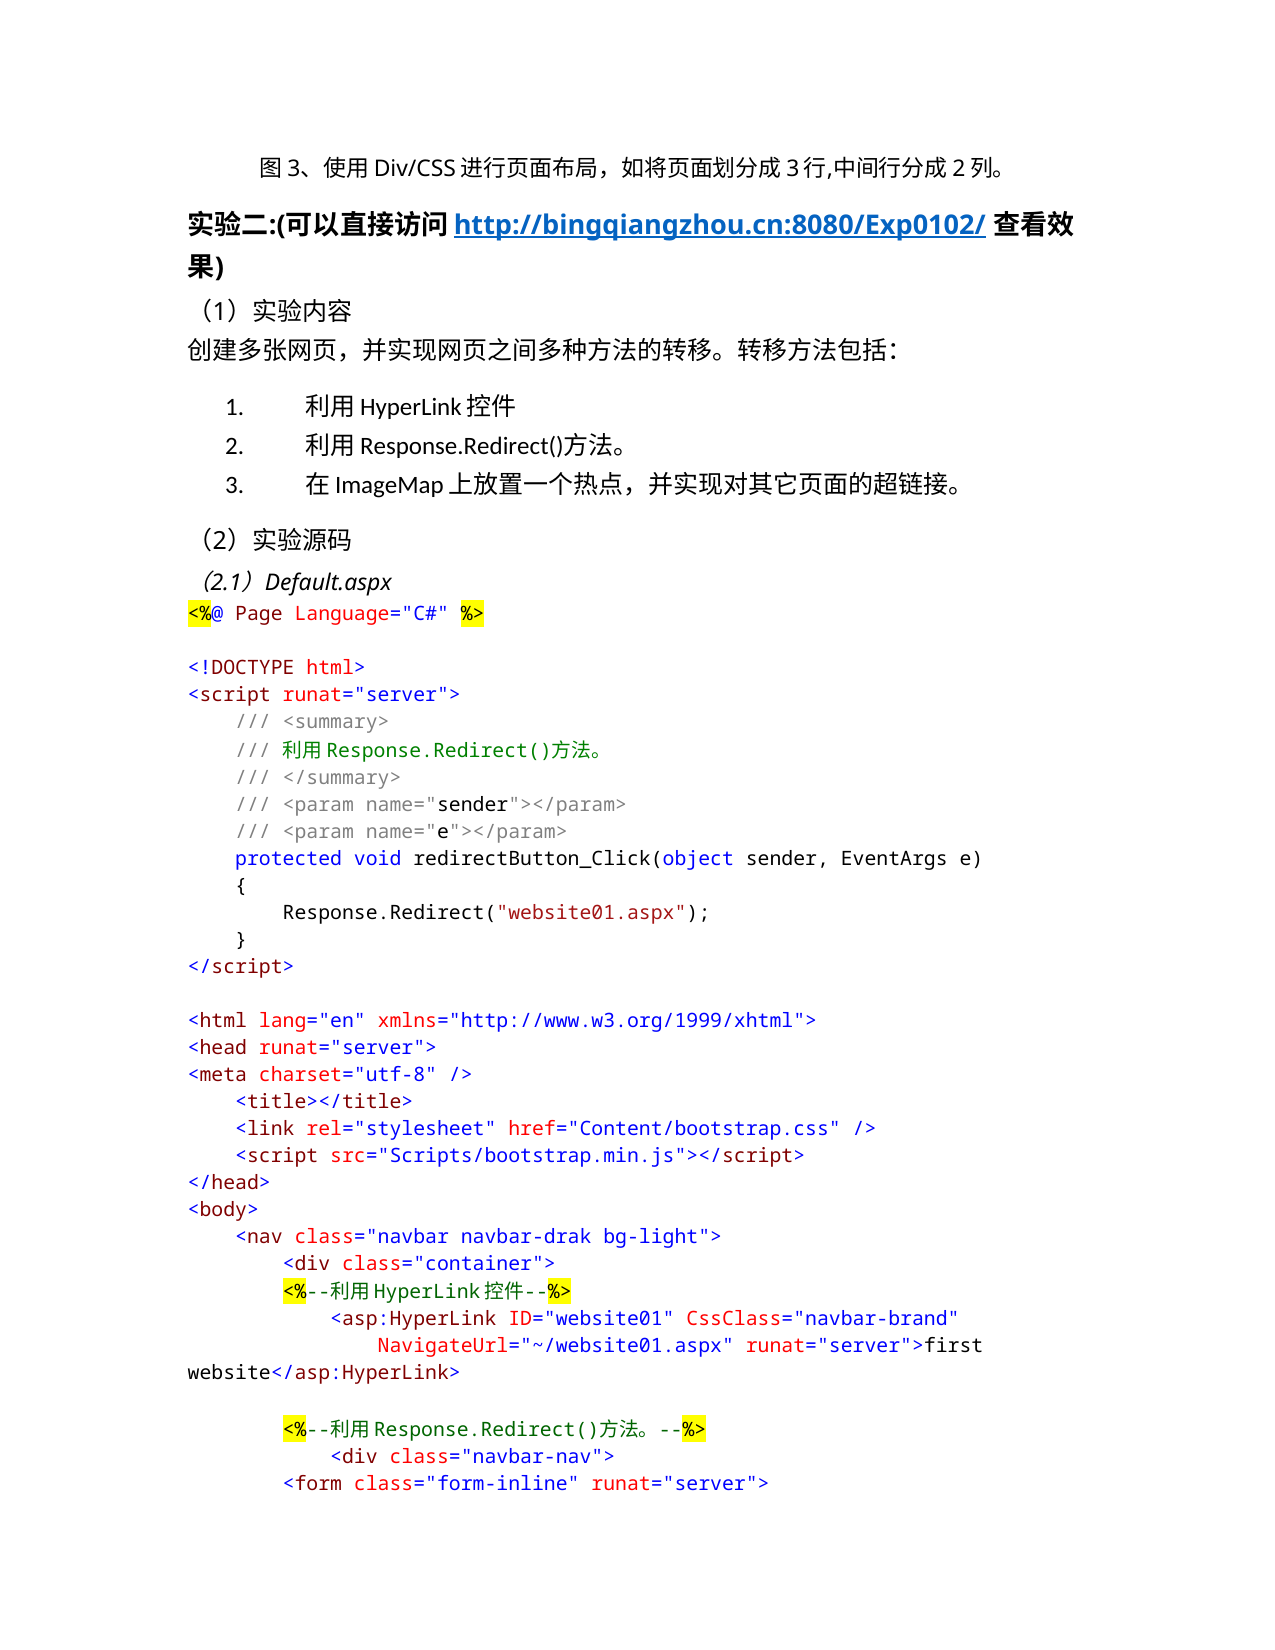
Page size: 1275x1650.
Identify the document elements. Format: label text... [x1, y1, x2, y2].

text /// <param name="sender"></param> [187, 790, 1087, 817]
subtitle （1）实验内容 [187, 292, 1087, 328]
text <script runat="server"> [187, 681, 1087, 707]
text <script src="Scripts/bootstrap.min.js"></script> [187, 1141, 1087, 1168]
text protected void redirectButton_Click(object sender, EventArgs e) [187, 844, 1087, 871]
text <div class="navbar-nav"> [187, 1442, 1087, 1469]
text 图3、使用Div/CSS进行页面布局，如将页面划分成3行,中间行分成2列。 [187, 150, 1087, 183]
text } [187, 925, 1087, 952]
text <form class="form-inline" runat="server"> [187, 1469, 1087, 1496]
list 利用Response.Redirect()方法。 [225, 426, 1087, 462]
text </script> [187, 952, 1087, 979]
text Response.Redirect("website01.aspx"); [187, 898, 1087, 925]
subtitle 实验二:(可以直接访问http://bingqiangzhou.cn:8080/Exp0102/ 查看效果) [187, 203, 1087, 284]
text <meta charset="utf-8" /> [187, 1060, 1087, 1087]
text <asp:HyperLink ID="website01" CssClass="navbar-brand" [187, 1304, 1087, 1332]
list 利用HyperLink控件 [225, 387, 1087, 423]
text <%--利用Response.Redirect()方法。--%> [187, 1413, 1087, 1442]
text <!DOCTYPE html> [187, 653, 1087, 681]
list 在ImageMap上放置一个热点，并实现对其它页面的超链接。 [225, 465, 1087, 501]
text /// </summary> [187, 763, 1087, 790]
text /// 利用Response.Redirect()方法。 [187, 734, 1087, 763]
text <link rel="stylesheet" href="Content/bootstrap.css" /> [187, 1114, 1087, 1141]
text <%--利用HyperLink控件--%> [187, 1276, 1087, 1304]
text { [187, 871, 1087, 898]
text <html lang="en" xmlns="http://www.w3.org/1999/xhtml"> [187, 1006, 1087, 1033]
text /// <summary> [187, 707, 1087, 734]
text <body> [187, 1195, 1087, 1222]
text <%@ Page Language="C#" %> [187, 599, 1087, 627]
subtitle （2）实验源码 [187, 520, 1087, 557]
text <title></title> [187, 1087, 1087, 1114]
text <div class="container"> [187, 1249, 1087, 1276]
text /// <param name="e"></param> [187, 817, 1087, 844]
text 创建多张网页，并实现网页之间多种方法的转移。转移方法包括： [187, 331, 1087, 367]
text </head> [187, 1168, 1087, 1195]
text <nav class="navbar navbar-drak bg-light"> [187, 1222, 1087, 1249]
text NavigateUrl="~/website01.aspx" runat="server">first website</asp:HyperLink> [187, 1332, 1087, 1386]
text <head runat="server"> [187, 1033, 1087, 1060]
subtitle （2.1）Default.aspx [187, 564, 1087, 597]
